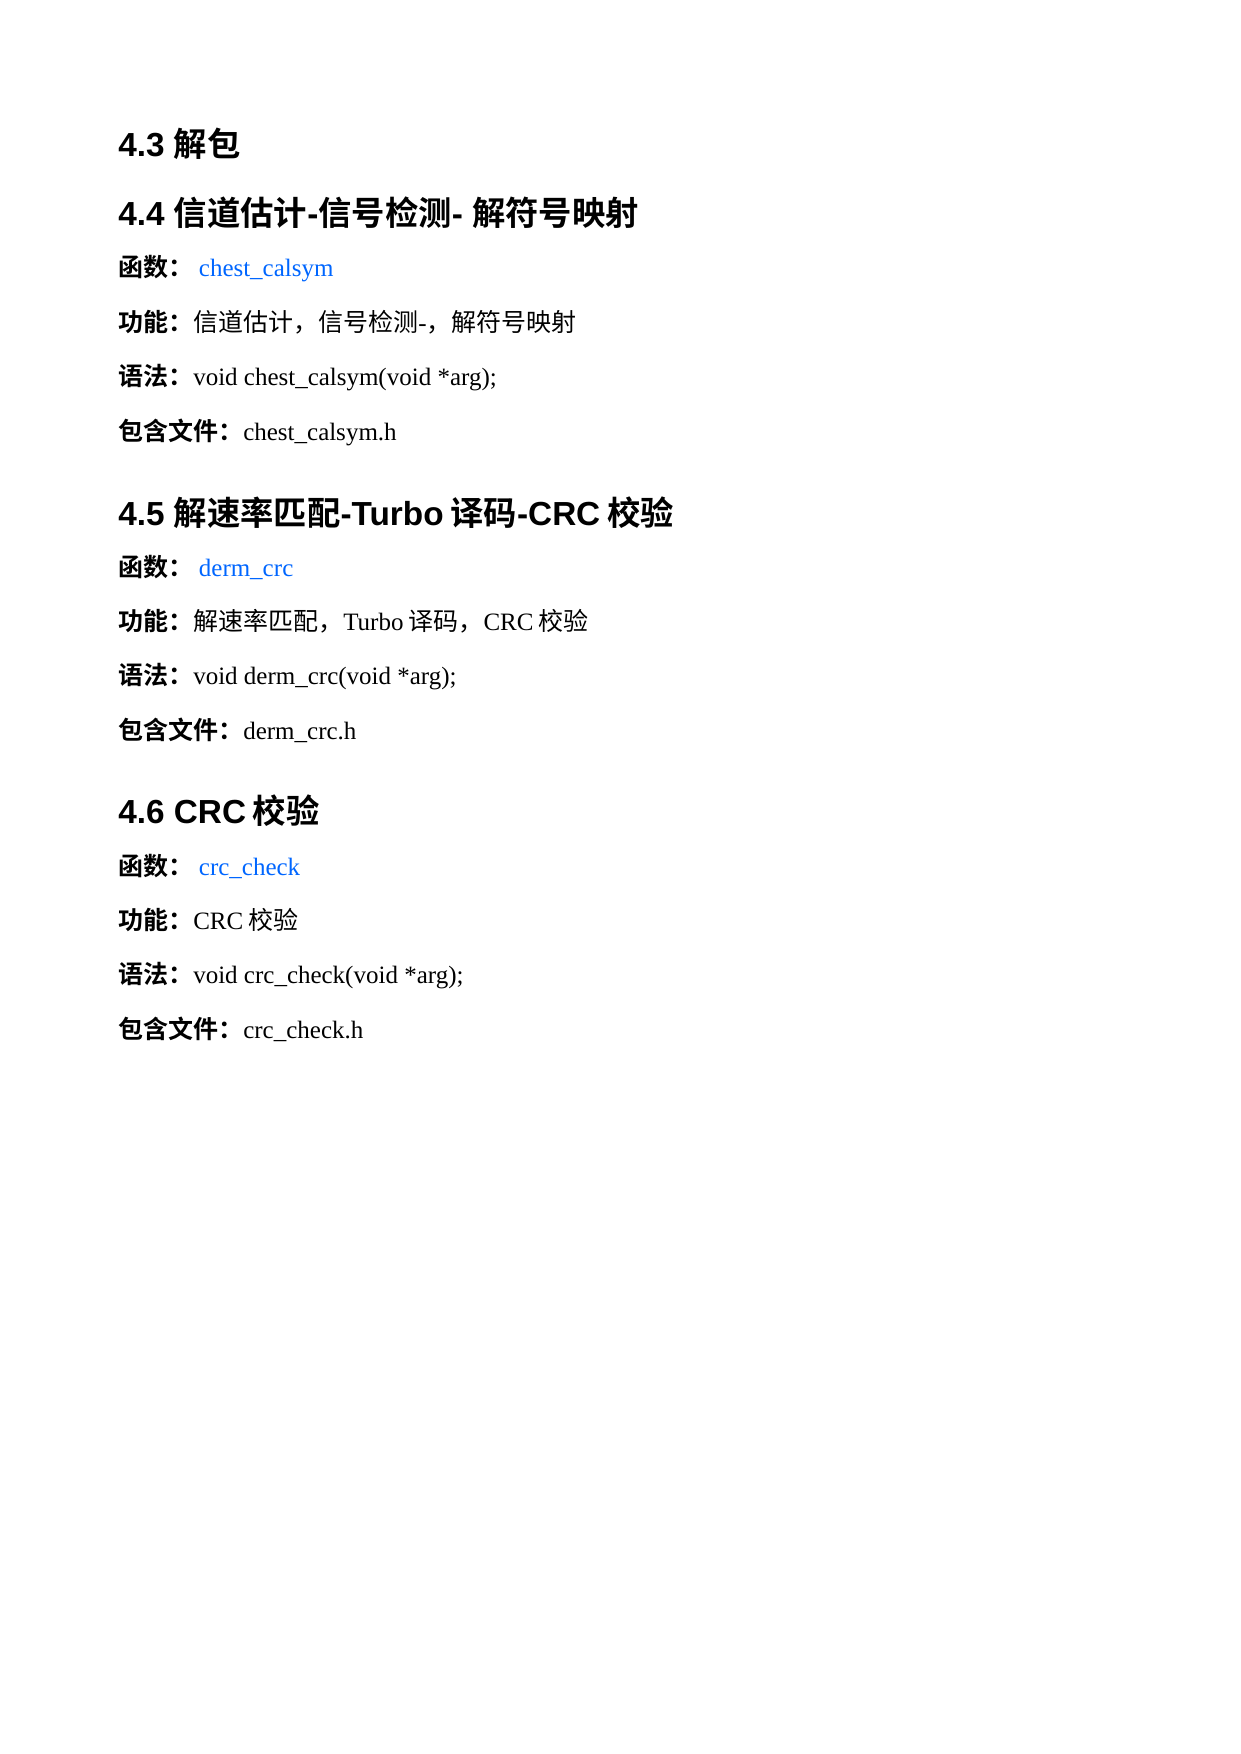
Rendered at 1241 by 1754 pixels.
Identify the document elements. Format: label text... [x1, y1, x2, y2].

text 函数： chest_calsym [118, 248, 1122, 284]
text 语法：void derm_crc(void *arg); [118, 656, 1122, 692]
text 函数： derm_crc [118, 547, 1122, 583]
subtitle 4.3 解包 [118, 118, 1122, 166]
text 语法：void crc_check(void *arg); [118, 955, 1122, 991]
subtitle 4.5 解速率匹配-Turbo译码-CRC校验 [118, 486, 1122, 534]
subtitle 4.4 信道估计-信号检测- 解符号映射 [118, 187, 1122, 235]
text 包含文件：crc_check.h [118, 1009, 1122, 1045]
text 函数： crc_check [118, 846, 1122, 882]
text 包含文件：derm_crc.h [118, 710, 1122, 746]
text 包含文件：chest_calsym.h [118, 411, 1122, 447]
text 功能：解速率匹配，Turbo译码，CRC校验 [118, 601, 1122, 638]
text 功能：CRC校验 [118, 900, 1122, 937]
text 功能：信道估计，信号检测-，解符号映射 [118, 302, 1122, 338]
subtitle 4.6 CRC校验 [118, 785, 1122, 833]
text 语法：void chest_calsym(void *arg); [118, 357, 1122, 393]
